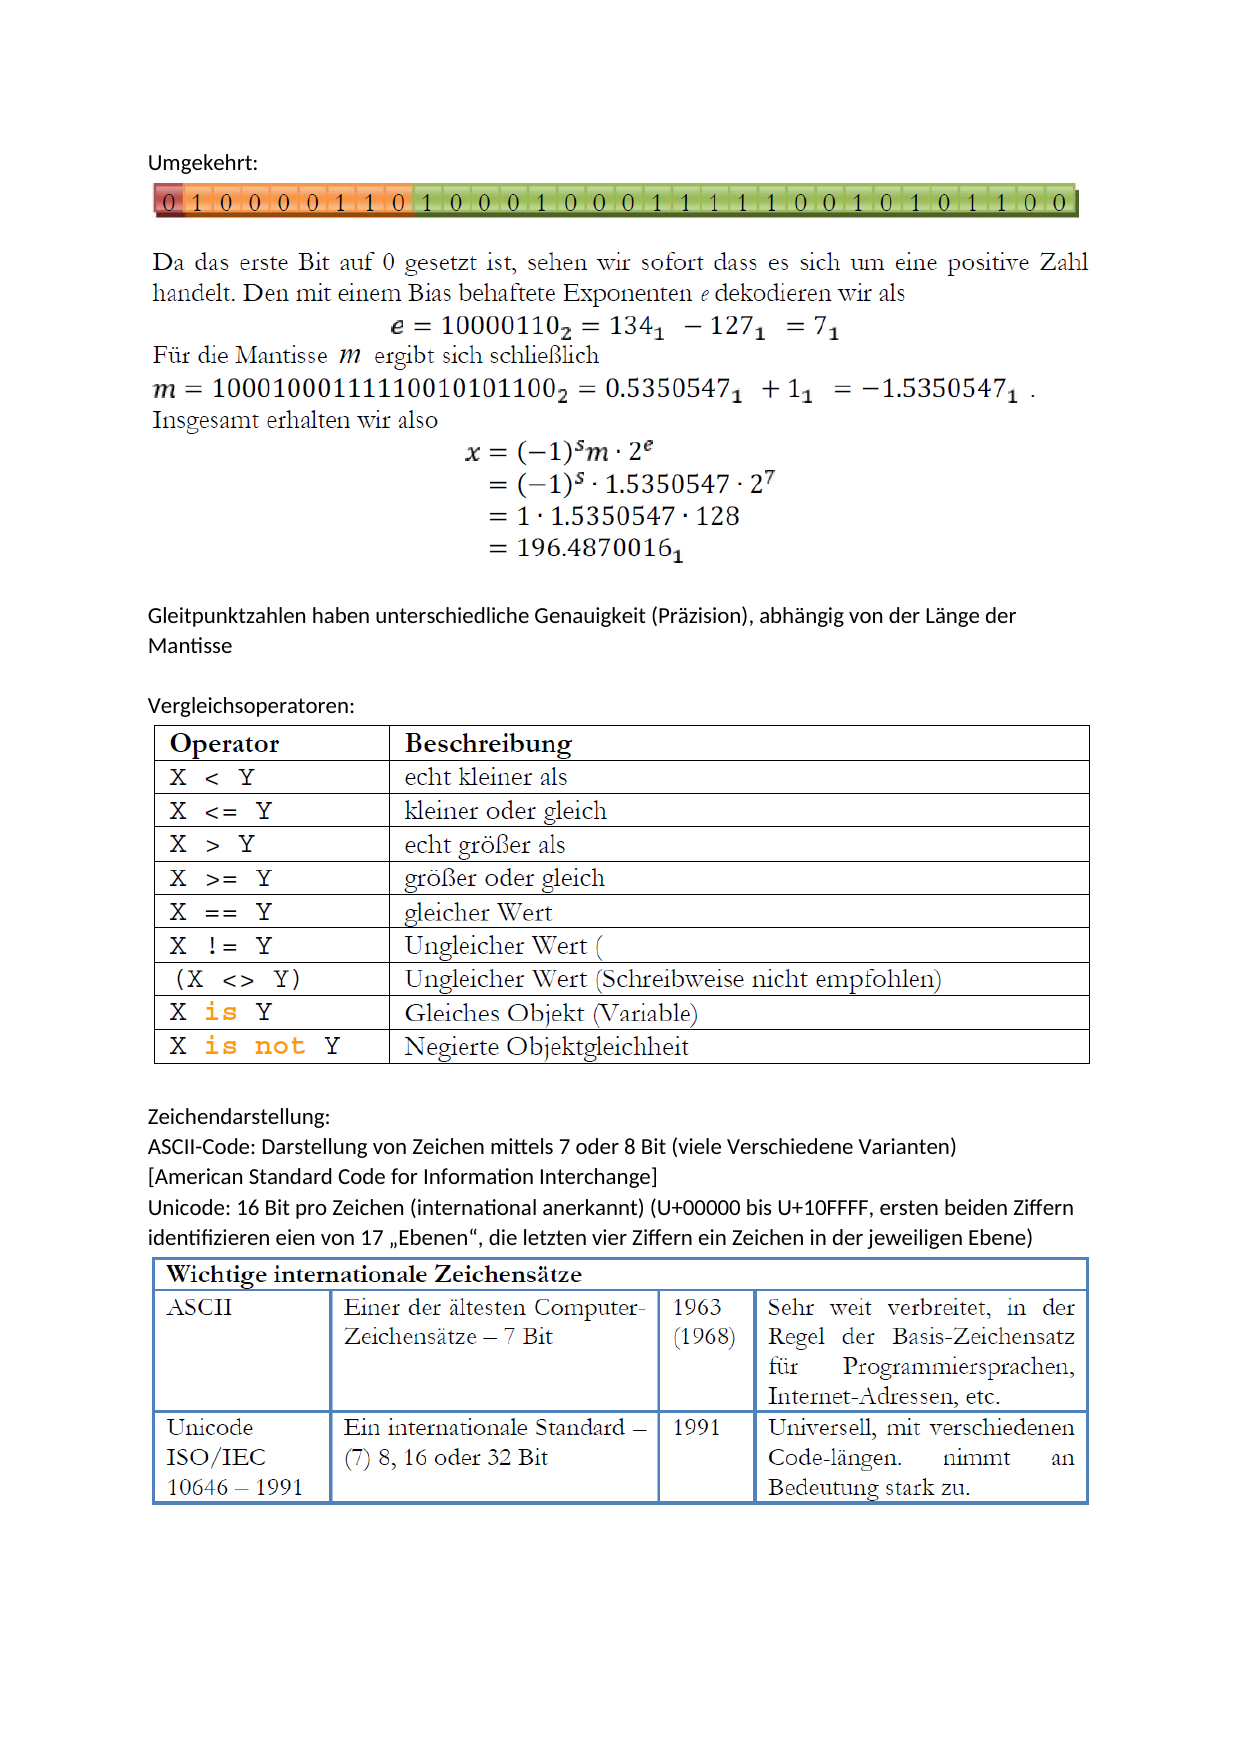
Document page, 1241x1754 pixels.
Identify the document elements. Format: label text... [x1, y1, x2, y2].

text Zeichendarstellung: ASCII-Code: Darstellung von Zeichen mittels 7 oder 8 Bit (viele Verschiedene Varianten) [American Standard Code for Information Interchange] [148, 1102, 1093, 1190]
picture [147, 177, 1093, 569]
text Vergleichsoperatoren: [148, 691, 1093, 721]
text Umgekehrt: [148, 148, 1093, 177]
text Unicode: 16 Bit pro Zeichen (international anerkannt) (U+00000 bis U+10FFFF, ersten beiden Ziffern identifizieren eien von 17 „Ebenen“, die letzten vier Ziffern ein Zeichen in der jeweiligen Ebene) [148, 1193, 1093, 1251]
text Gleitpunktzahlen haben unterschiedliche Genauigkeit (Präzision), abhängig von der Länge der Mantisse [148, 601, 1093, 659]
picture [147, 721, 1093, 1070]
picture [147, 1253, 1093, 1509]
